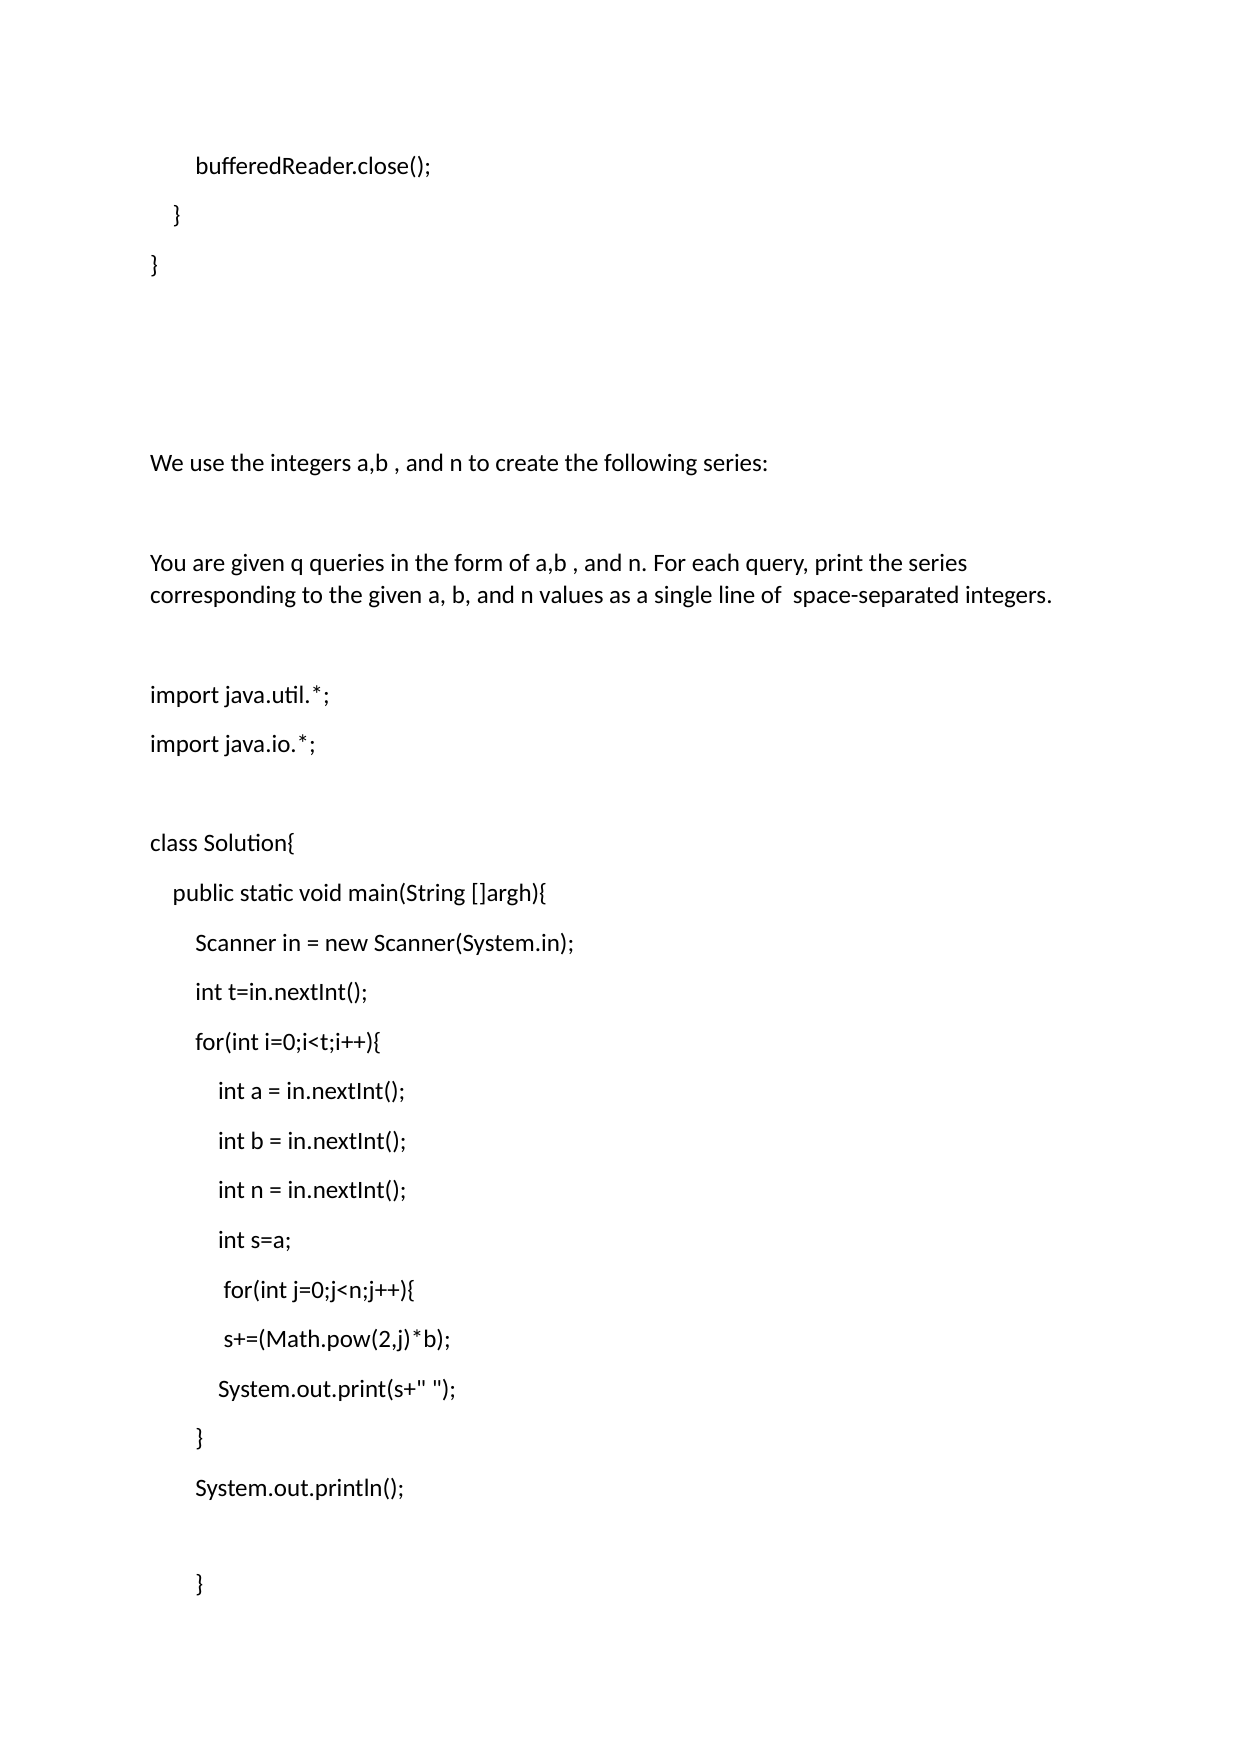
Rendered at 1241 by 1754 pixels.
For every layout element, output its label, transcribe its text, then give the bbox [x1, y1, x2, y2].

text class Solution{ [150, 827, 1090, 858]
text import java.util.*; [150, 679, 1090, 709]
text We use the integers a,b , and n to create the following series: [150, 447, 1090, 478]
text for(int j=0;j<n;j++){ [150, 1274, 1090, 1304]
text System.out.println(); [150, 1472, 1090, 1503]
text } [150, 249, 1090, 280]
text int t=in.nextInt(); [150, 976, 1090, 1007]
text int n = in.nextInt(); [150, 1174, 1090, 1205]
text int a = in.nextInt(); [150, 1075, 1090, 1106]
text } [150, 199, 1090, 230]
text } [150, 1422, 1090, 1453]
text } [150, 1568, 1090, 1599]
text bufferedReader.close(); [150, 150, 1090, 181]
text import java.io.*; [150, 728, 1090, 759]
text int b = in.nextInt(); [150, 1125, 1090, 1156]
text You are given q queries in the form of a,b , and n. For each query, print the series corresponding to the given a, b, and n values as a single line of space-separated integers. [150, 547, 1090, 610]
text s+=(Math.pow(2,j)*b); [150, 1323, 1090, 1354]
text public static void main(String []argh){ [150, 877, 1090, 908]
text Scanner in = new Scanner(System.in); [150, 927, 1090, 957]
text System.out.print(s+" "); [150, 1373, 1090, 1403]
text int s=a; [150, 1224, 1090, 1255]
text for(int i=0;i<t;i++){ [150, 1026, 1090, 1056]
